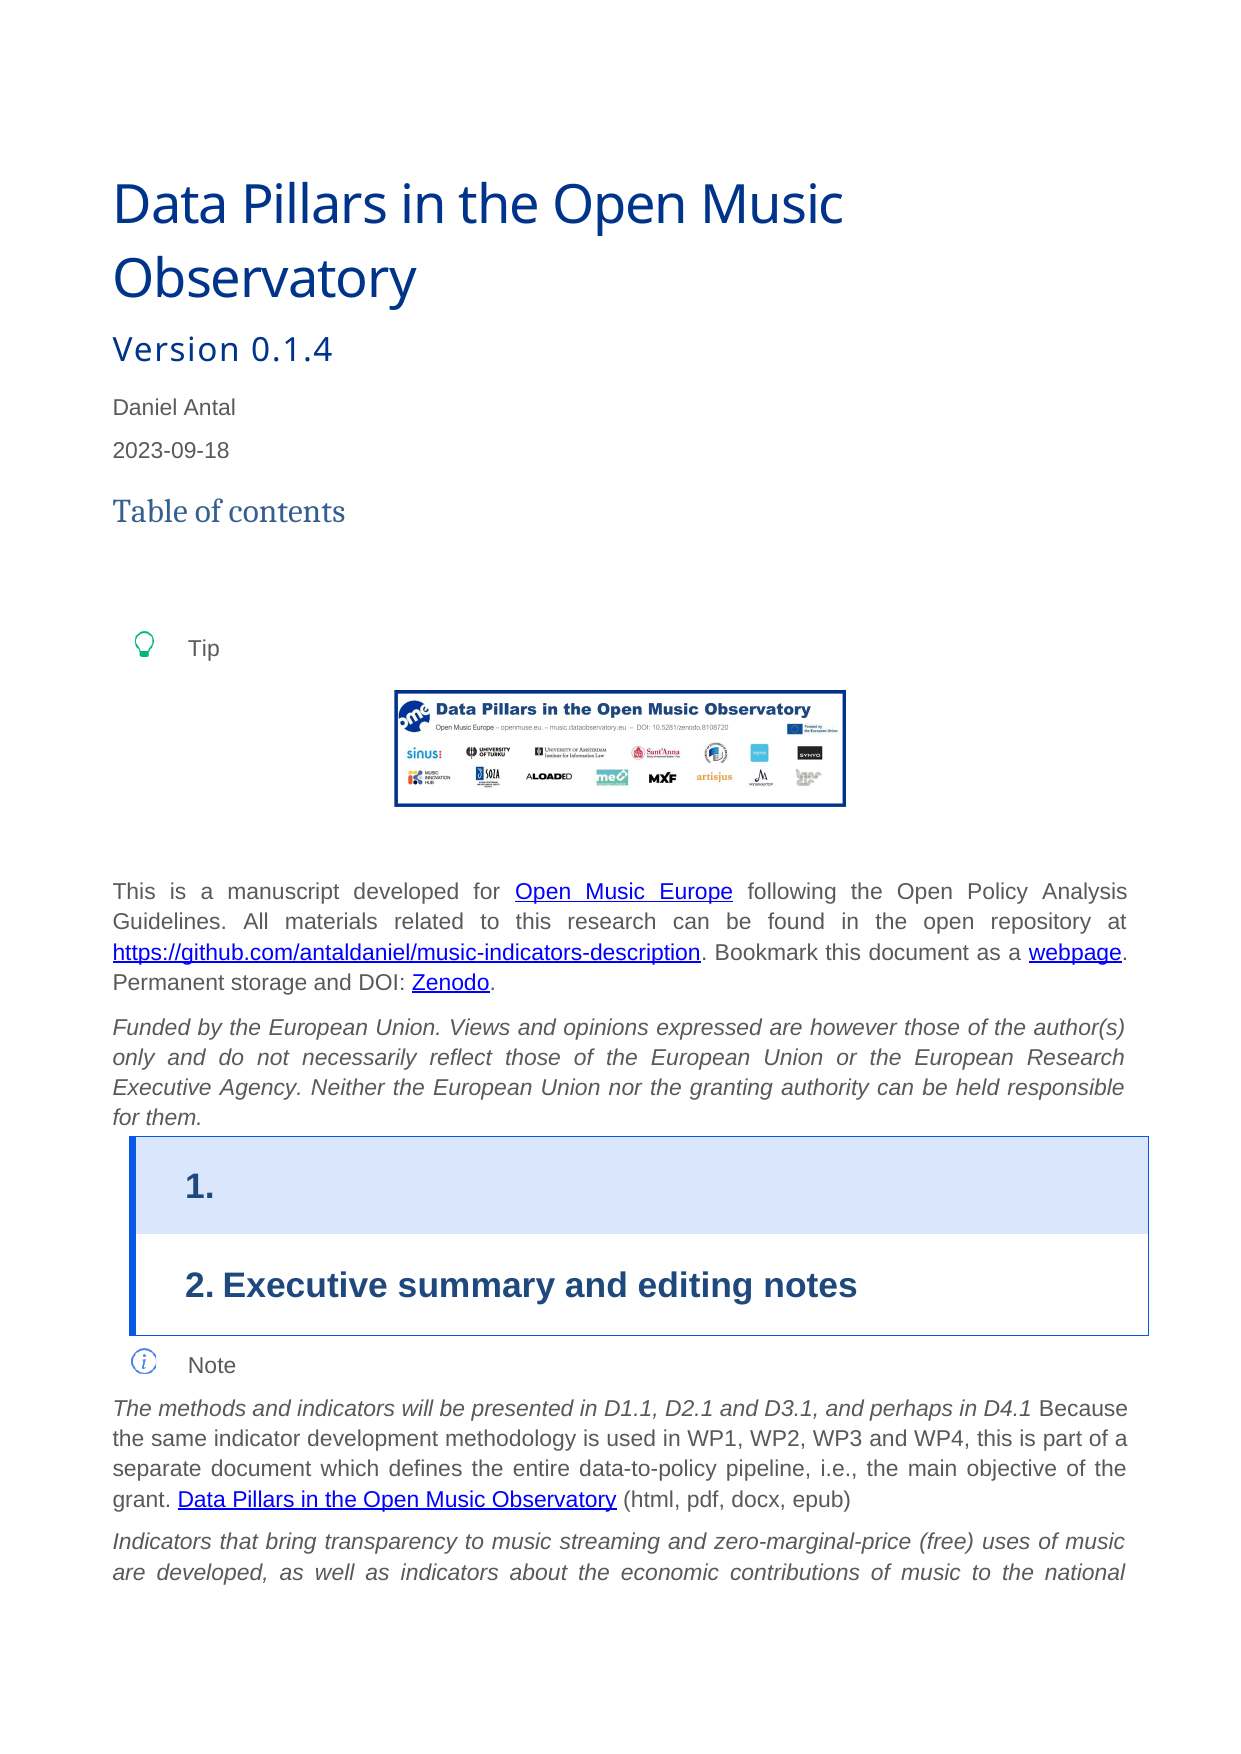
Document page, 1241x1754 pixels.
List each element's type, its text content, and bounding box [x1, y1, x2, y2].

table_header Note [136, 1137, 1148, 1234]
subtitle Executive summary and editing notes [185, 1165, 1133, 1206]
picture [131, 631, 157, 657]
subtitle Version 0.1.4 [112, 325, 1128, 371]
title Data Pillars in the Open Music Observatory [112, 165, 1128, 313]
table_cell The methods and indicators will be presented in D1.1, D2.1 and D3.1, and perhaps in D4.1 Because the same indicator development methodology is used in WP1, WP2, WP3 and WP4, this is part of a separate document which defines the entire data-to-policy pipeline, i.e., the main objective of the grant. Data Pillars in the Open Music Observatory (html, pdf, docx, epub) Indicators that bring transparency to music streaming and zero-marginal-price (free) uses of music are developed, as well as indicators about the economic contributions of music to the national economy. This is the subject of this main document, and can be found Economy of music in Europe: Novel data collection methods and indicators in html, pdf, docx, epub formats. [136, 1234, 1148, 1335]
picture [131, 1348, 157, 1374]
subtitle Executive summary and editing notes [185, 1264, 1133, 1305]
picture [394, 690, 846, 807]
